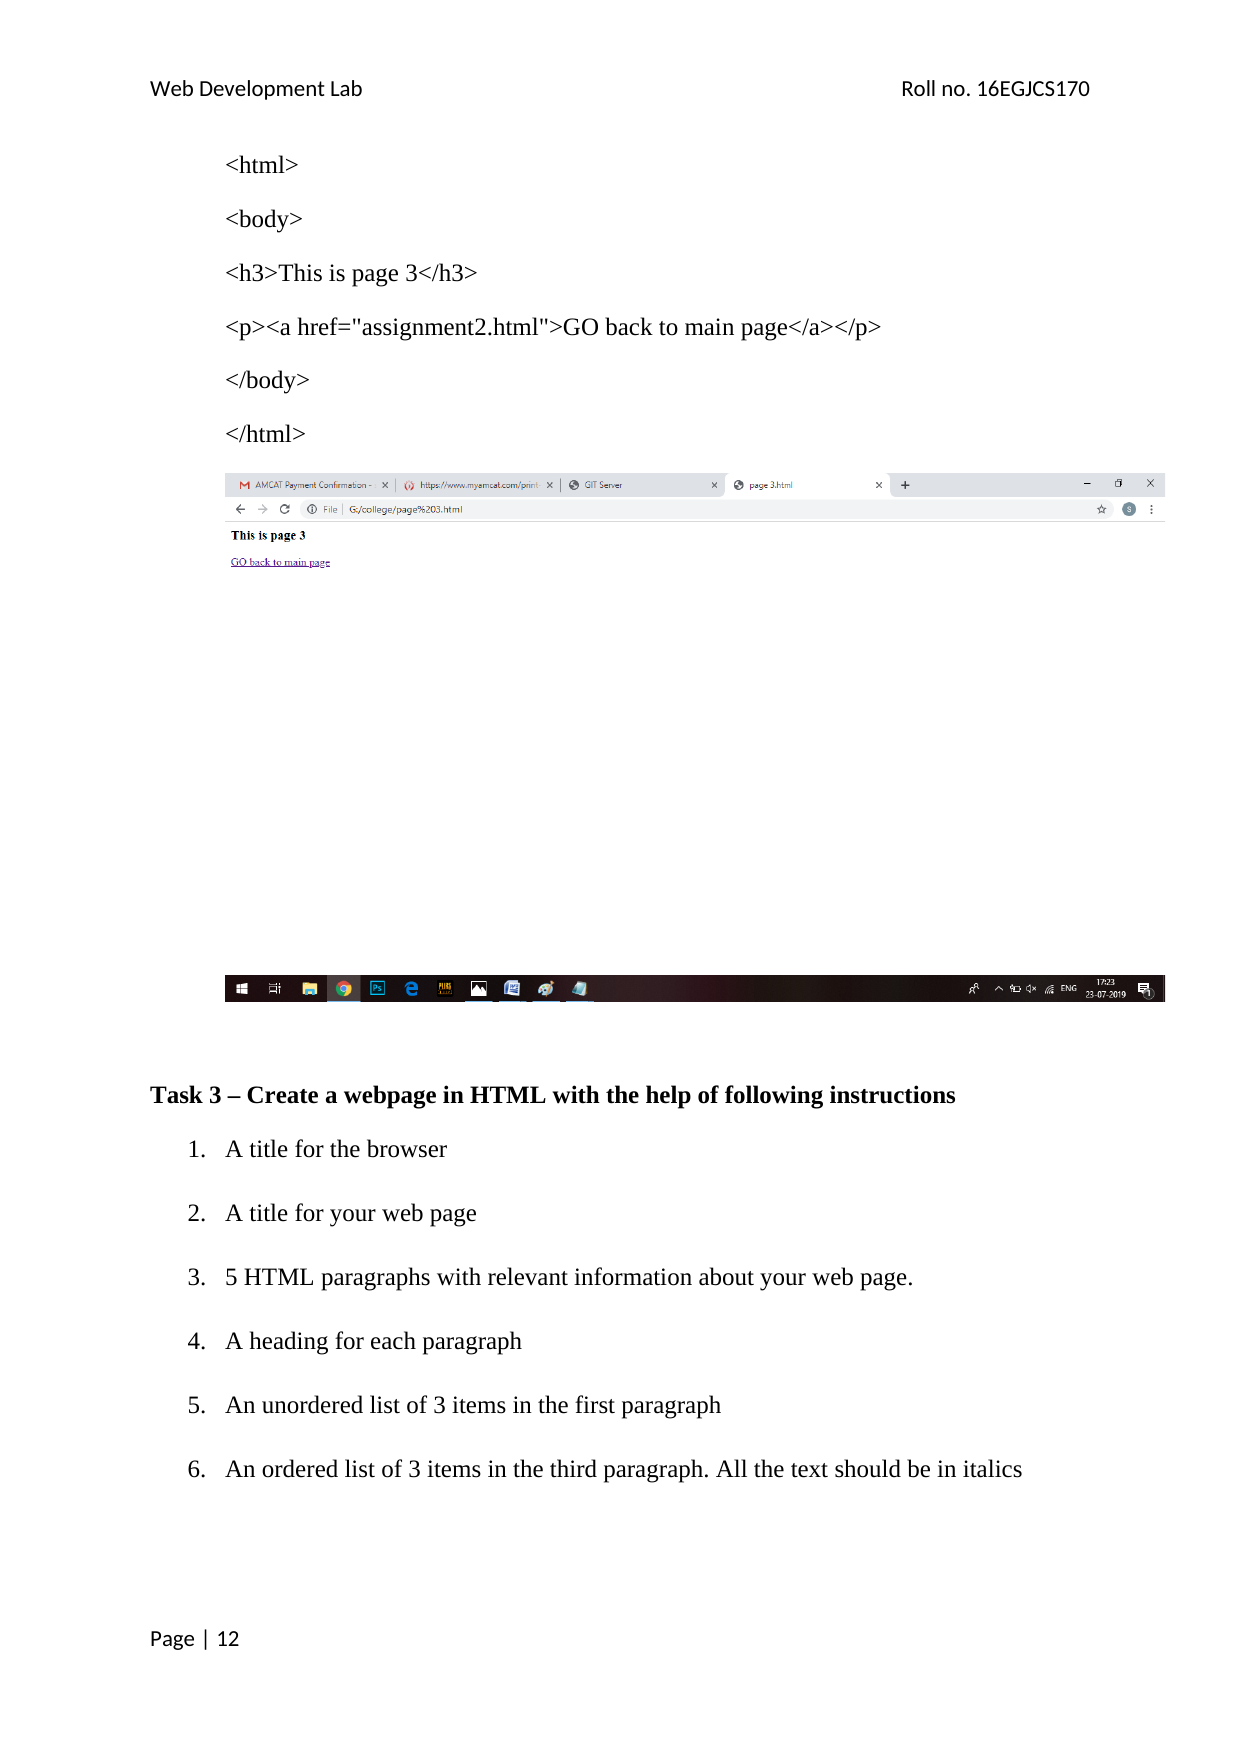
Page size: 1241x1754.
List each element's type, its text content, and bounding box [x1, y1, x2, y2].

text <h3>This is page 3</h3> [165, 258, 1080, 286]
list 5 HTML paragraphs with relevant information about your web page. [187, 1262, 1090, 1291]
list An unordered list of 3 items in the first paragraph [187, 1390, 1090, 1419]
text </html> [165, 419, 1080, 448]
list A title for the browser [187, 1134, 1090, 1163]
text <body> [165, 204, 1080, 233]
text <html> [165, 150, 1080, 179]
text <p><a href="assignment2.html">GO back to main page</a></p> [165, 312, 1080, 340]
picture [225, 473, 1166, 1002]
text Task 3 – Create a webpage in HTML with the help of following instructions [150, 1081, 1080, 1109]
list A heading for each paragraph [187, 1326, 1090, 1355]
text </body> [165, 365, 1080, 394]
list A title for your web page [187, 1198, 1090, 1227]
list An ordered list of 3 items in the third paragraph. All the text should be in italics [187, 1454, 1090, 1483]
